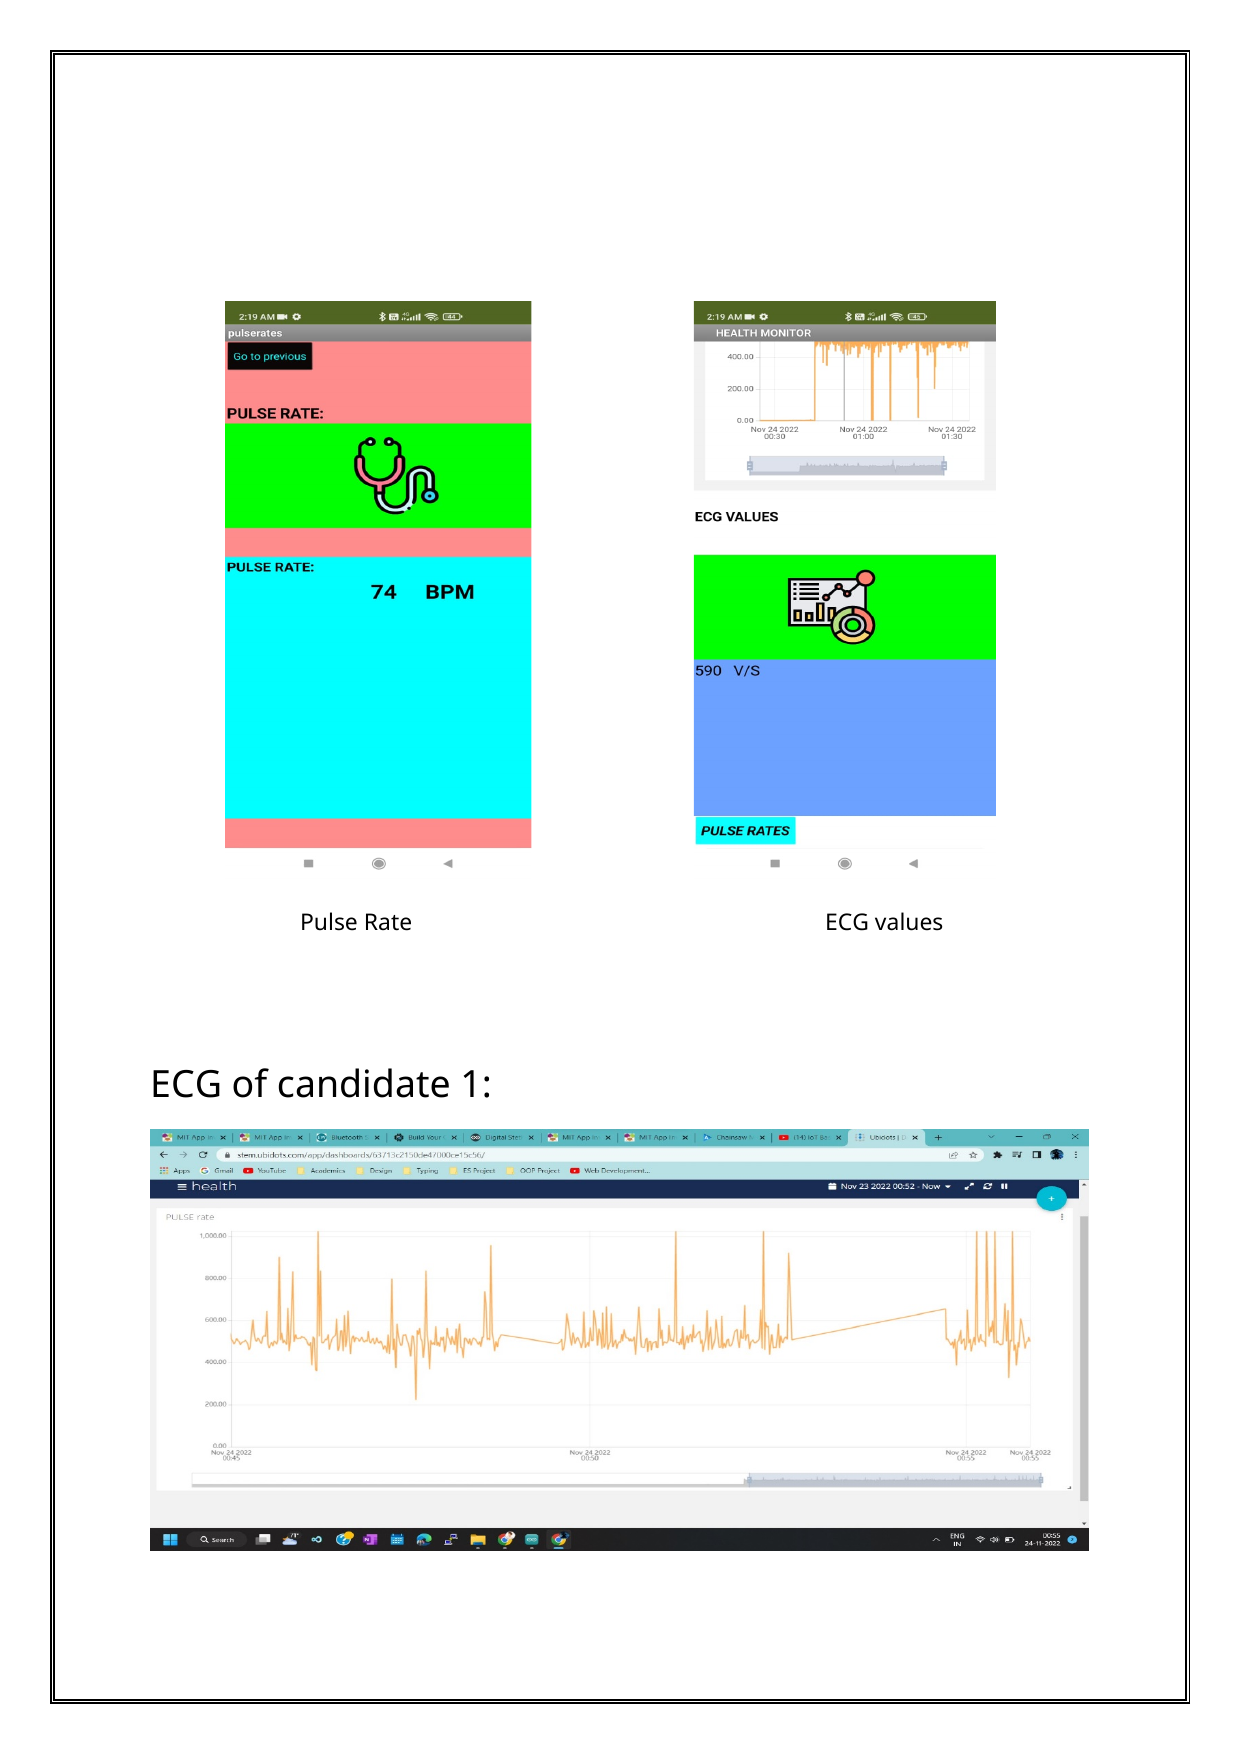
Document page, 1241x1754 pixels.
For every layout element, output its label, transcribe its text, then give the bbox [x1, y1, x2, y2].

picture [693, 301, 996, 879]
picture [225, 301, 532, 879]
text Pulse Rate ECG values [150, 906, 1090, 937]
text ECG of candidate 1: [150, 1057, 1090, 1108]
picture [150, 1129, 1089, 1551]
